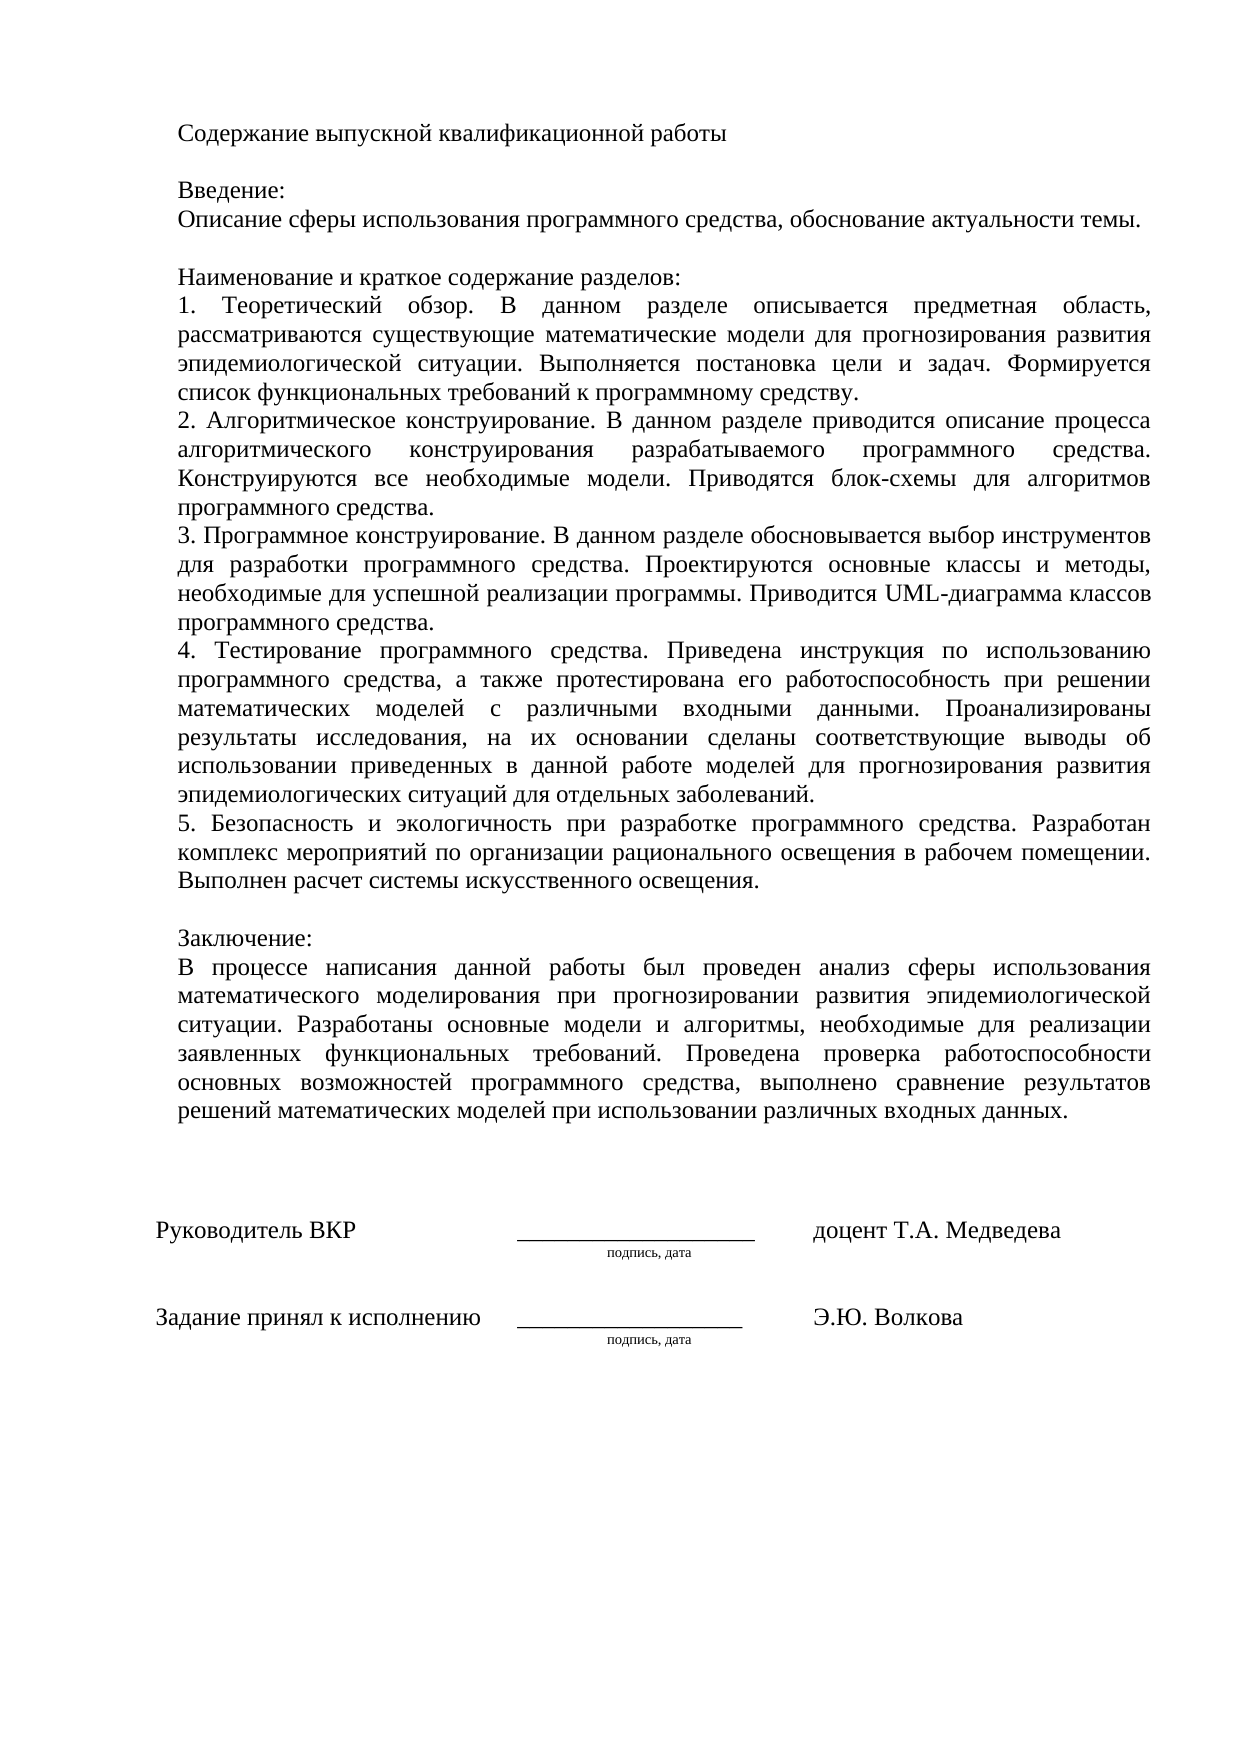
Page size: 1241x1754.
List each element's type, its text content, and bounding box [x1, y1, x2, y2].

text Наименование и краткое содержание разделов: [177, 262, 1152, 291]
table_header [802, 1216, 1207, 1302]
text Описание сферы использования программного средства, обоснование актуальности темы. [177, 204, 1152, 233]
text 4. Тестирование программного средства. Приведена инструкция по использованию программного средства, а также протестирована его работоспособность при решении математических моделей с различными входными данными. Проанализированы результаты исследования, на их основании сделаны соответствующие выводы об использовании приведенных в данной работе моделей для прогнозирования развития эпидемиологических ситуаций для отдельных заболеваний. [177, 636, 1152, 808]
text Введение: [177, 176, 1152, 204]
text Заключение: [177, 923, 1152, 952]
table_cell Задание принял к исполнению [144, 1302, 506, 1359]
text 3. Программное конструирование. В данном разделе обосновывается выбор инструментов для разработки программного средства. Проектируются основные классы и методы, необходимые для успешной реализации программы. Приводится UML-диаграмма классов программного средства. [177, 521, 1152, 636]
text 2. Алгоритмическое конструирование. В данном разделе приводится описание процесса алгоритмического конструирования разрабатываемого программного средства. Конструируются все необходимые модели. Приводятся блок-схемы для алгоритмов программного средства. [177, 406, 1152, 521]
text 5. Безопасность и экологичность при разработке программного средства. Разработан комплекс мероприятий по организации рационального освещения в рабочем помещении. Выполнен расчет системы искусственного освещения. [177, 808, 1152, 894]
text В процессе написания данной работы был проведен анализ сферы использования математического моделирования при прогнозировании развития эпидемиологической ситуации. Разработаны основные модели и алгоритмы, необходимые для реализации заявленных функциональных требований. Проведена проверка работоспособности основных возможностей программного средства, выполнено сравнение результатов решений математических моделей при использовании различных входных данных. [177, 952, 1152, 1124]
table_cell __________________ подпись, дата [506, 1302, 802, 1359]
text Содержание выпускной квалификационной работы [177, 118, 1152, 147]
table_header ___________________ подпись, дата [506, 1216, 802, 1302]
text 1. Теоретический обзор. В данном разделе описывается предметная область, рассматриваются существующие математические модели для прогнозирования развития эпидемиологической ситуации. Выполняется постановка цели и задач. Формируется список функциональных требований к программному средству. [177, 291, 1152, 406]
table_header Руководитель ВКР [144, 1216, 506, 1302]
table_cell Э.Ю. Волкова [802, 1302, 1207, 1359]
